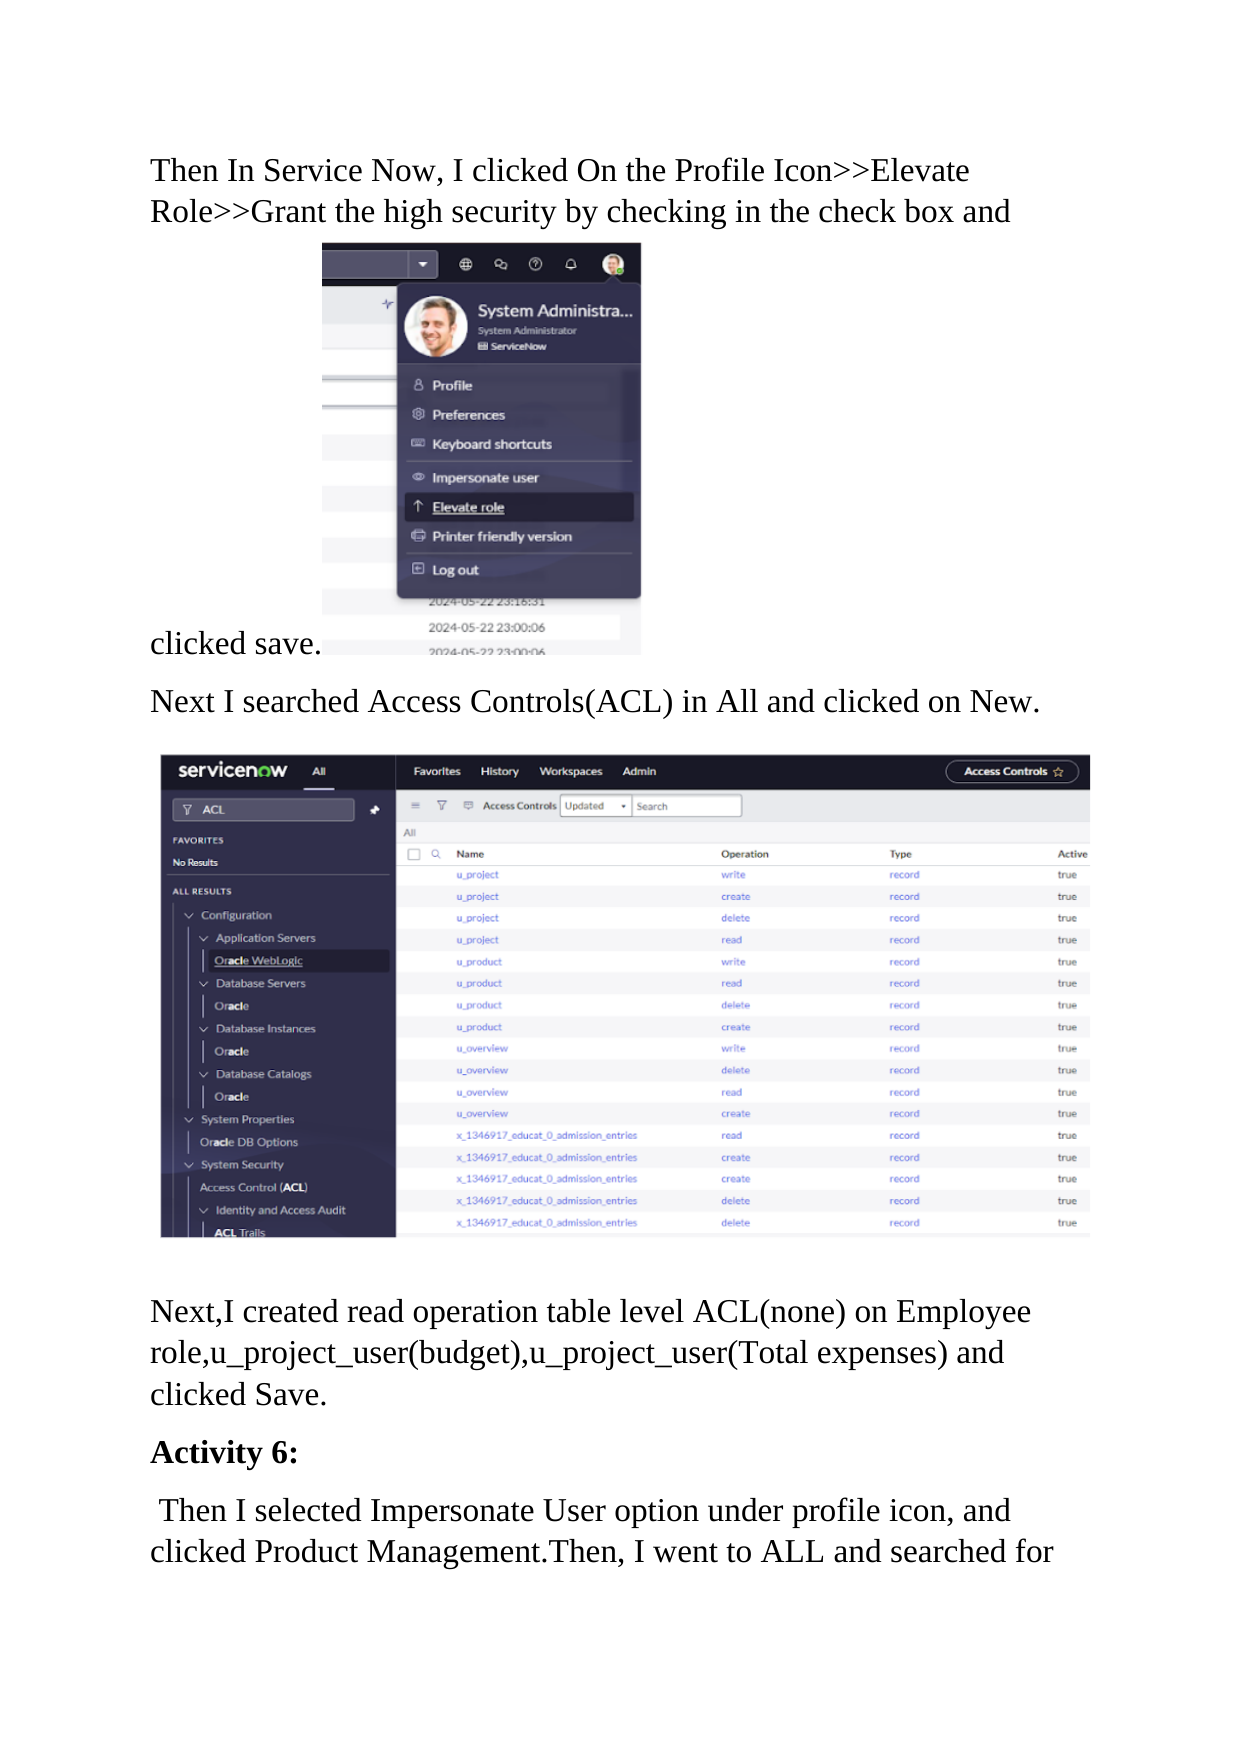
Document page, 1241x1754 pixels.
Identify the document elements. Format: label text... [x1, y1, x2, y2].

text Activity 6: [150, 1432, 1090, 1470]
picture [322, 232, 653, 655]
text Next I searched Access Controls(ACL) in All and clicked on New. [150, 681, 1090, 719]
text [150, 1490, 1090, 1570]
picture [150, 739, 1091, 1273]
text Next,I created read operation table level ACL(none) on Employee role,u_project_user(budget),u_project_user(Total expenses) and clicked Save. [150, 1291, 1090, 1412]
